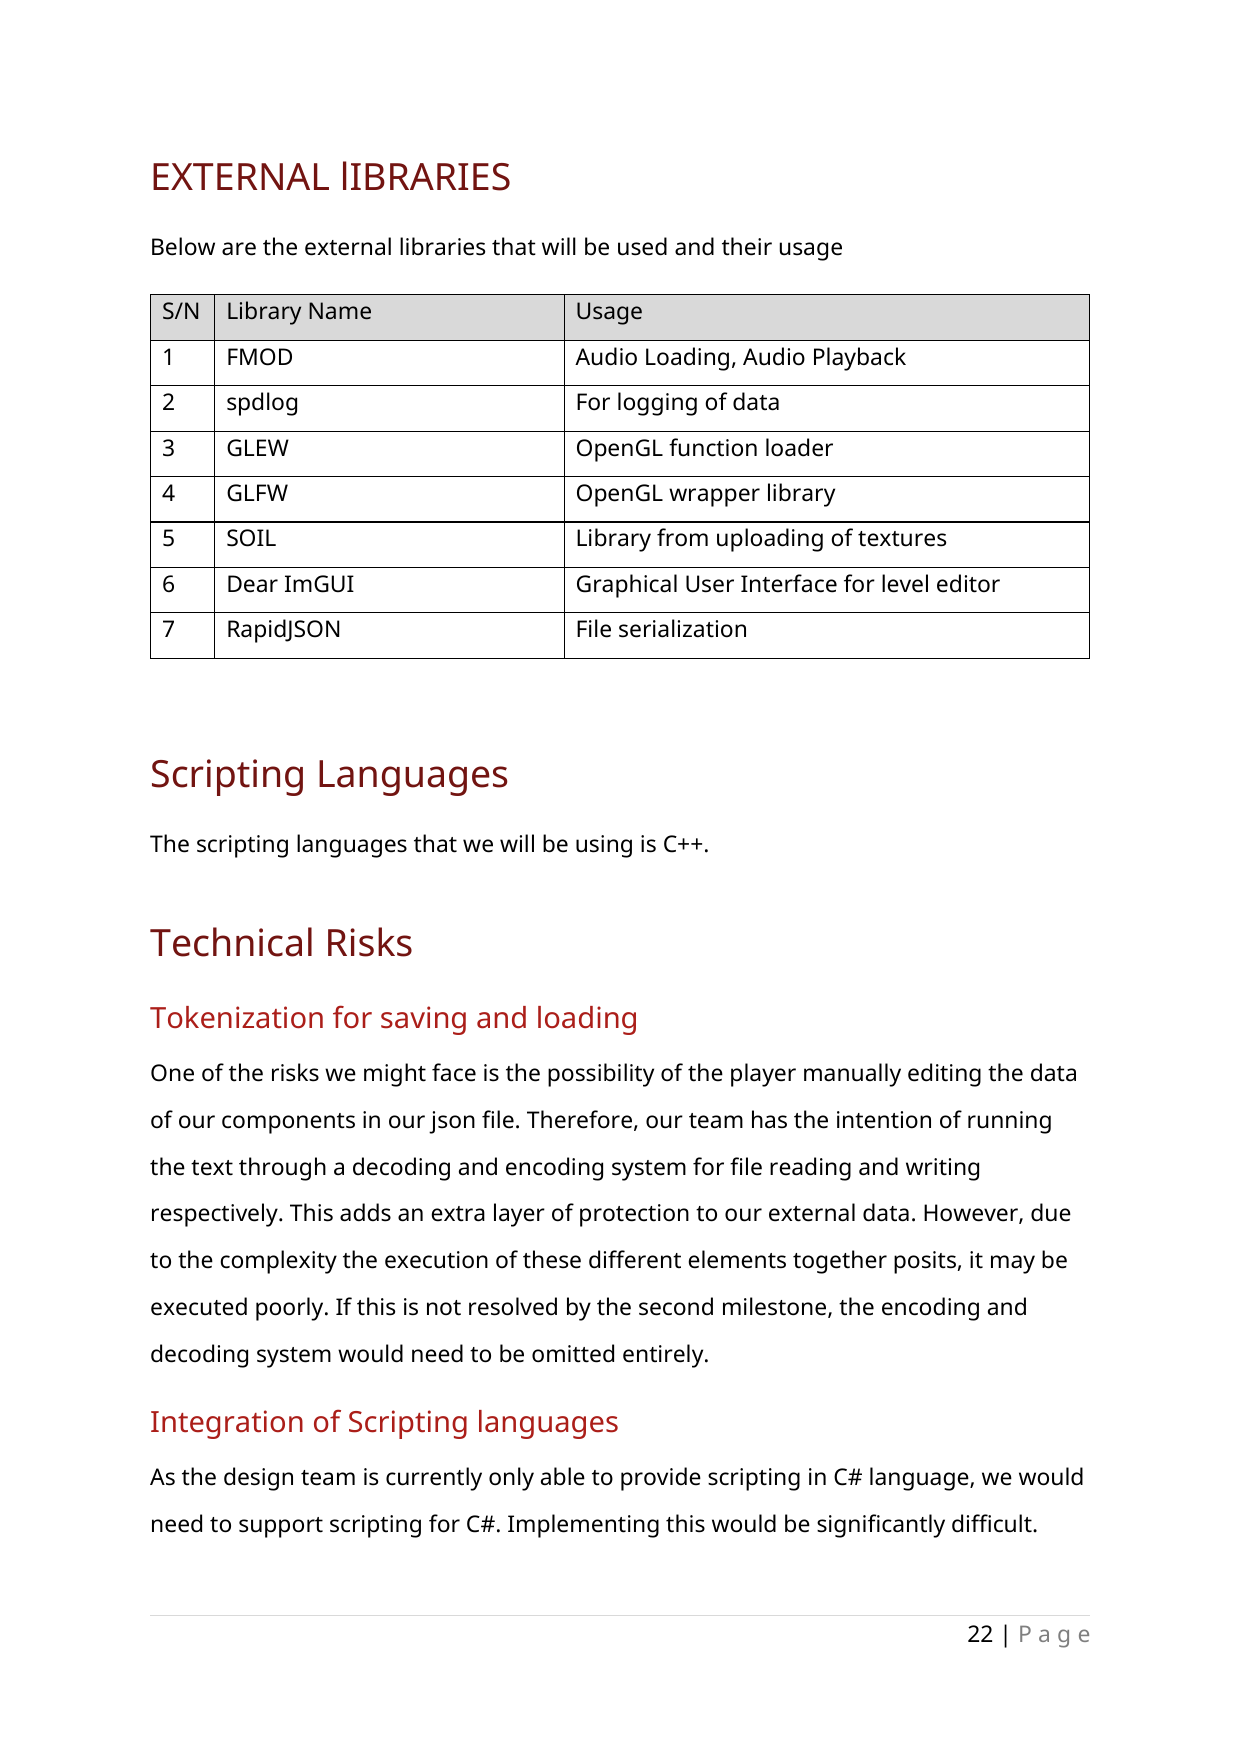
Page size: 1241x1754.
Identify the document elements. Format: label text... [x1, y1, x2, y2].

table_cell For logging of data [565, 386, 1089, 431]
subtitle EXTERNAL lIBRARIES [150, 150, 1090, 201]
table_cell OpenGL function loader [565, 432, 1089, 476]
subtitle Integration of Scripting languages [150, 1401, 1090, 1441]
table_cell OpenGL wrapper library [565, 477, 1089, 521]
table_cell GLFW [215, 477, 564, 521]
table_cell SOIL [215, 523, 564, 567]
table_header Usage [565, 295, 1089, 340]
table_cell Dear ImGUI [215, 568, 564, 612]
table_cell spdlog [215, 386, 564, 431]
table_cell 7 [151, 613, 214, 658]
table_cell Library from uploading of textures [565, 523, 1089, 567]
table_cell 3 [151, 432, 214, 476]
table_cell File serialization [565, 613, 1089, 658]
table_cell FMOD [215, 341, 564, 385]
table_cell 4 [151, 477, 214, 521]
table_cell GLEW [215, 432, 564, 476]
table_cell Graphical User Interface for level editor [565, 568, 1089, 612]
table_cell Audio Loading, Audio Playback [565, 341, 1089, 385]
table_header S/N [151, 295, 214, 340]
subtitle Technical Risks [150, 916, 1090, 967]
table_header Library Name [215, 295, 564, 340]
text One of the risks we might face is the possibility of the player manually editing the data of our components in our json file. Therefore, our team has the intention of running the text through a decoding and encoding system for file reading and writing respectively. This adds an extra layer of protection to our external data. However, due to the complexity the execution of these different elements together posits, it may be executed poorly. If this is not resolved by the second milestone, the encoding and decoding system would need to be omitted entirely. [150, 1057, 1090, 1369]
table_cell 2 [151, 386, 214, 431]
table_cell 5 [151, 523, 214, 567]
subtitle Scripting Languages [150, 747, 1090, 798]
table_cell RapidJSON [215, 613, 564, 658]
text Below are the external libraries that will be used and their usage [150, 231, 1090, 262]
table_cell 6 [151, 568, 214, 612]
text The scripting languages that we will be using is C++. [150, 828, 1090, 859]
subtitle Tokenization for saving and loading [150, 997, 1090, 1037]
table_cell 1 [151, 341, 214, 385]
